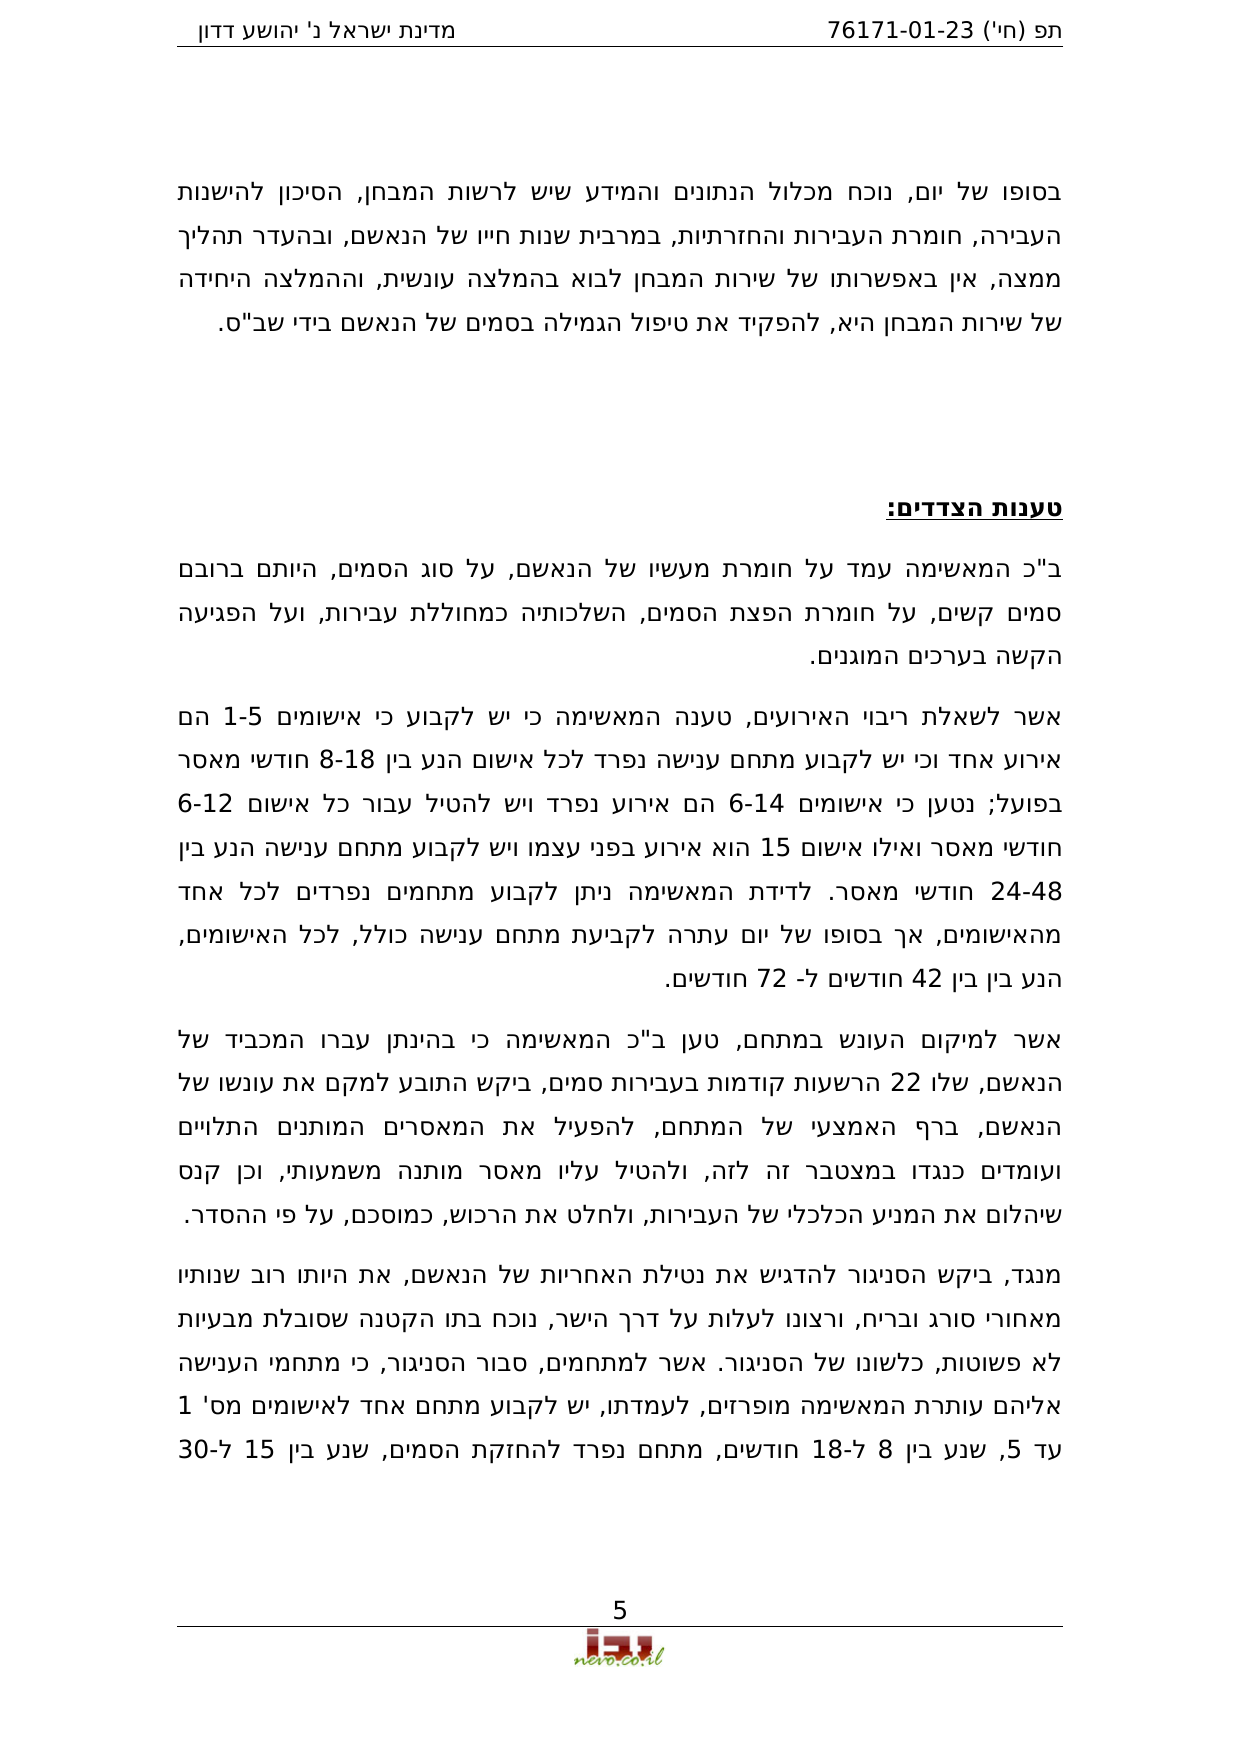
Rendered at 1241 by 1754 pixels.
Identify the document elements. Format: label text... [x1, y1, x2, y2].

picture [574, 1628, 666, 1667]
text אשר לשאלת ריבוי האירועים, טענה המאשימה כי יש לקבוע כי אישומים 1-5 הם אירוע אחד וכי יש לקבוע מתחם ענישה נפרד לכל אישום הנע בין 8-18 חודשי מאסר בפועל; נטען כי אישומים 6-14 הם אירוע נפרד ויש להטיל עבור כל אישום 6-12 חודשי מאסר ואילו אישום 15 הוא אירוע בפני עצמו ויש לקבוע מתחם ענישה הנע בין 24-48 חודשי מאסר. לדידת המאשימה ניתן לקבוע מתחמים נפרדים לכל אחד מהאישומים, אך בסופו של יום עתרה לקביעת מתחם ענישה כולל, לכל האישומים, הנע בין בין 42 חודשים ל- 72 חודשים. [177, 702, 1063, 994]
text טענות הצדדים: [177, 494, 1063, 523]
text אשר למיקום העונש במתחם, טען ב"כ המאשימה כי בהינתן עברו המכביד של הנאשם, שלו 22 הרשעות קודמות בעבירות סמים, ביקש התובע למקם את עונשו של הנאשם, ברף האמצעי של המתחם, להפעיל את המאסרים המותנים התלויים ועומדים כנגדו במצטבר זה לזה, ולהטיל עליו מאסר מותנה משמעותי, וכן קנס שיהלום את המניע הכלכלי של העבירות, ולחלט את הרכוש, כמוסכם, על פי ההסדר. [177, 1025, 1063, 1229]
text בסופו של יום, נוכח מכלול הנתונים והמידע שיש לרשות המבחן, הסיכון להישנות העבירה, חומרת העבירות והחזרתיות, במרבית שנות חייו של הנאשם, ובהעדר תהליך ממצה, אין באפשרותו של שירות המבחן לבוא בהמלצה עונשית, וההמלצה היחידה של שירות המבחן היא, להפקיד את טיפול הגמילה בסמים של הנאשם בידי שב"ס. [177, 177, 1063, 338]
text ב"כ המאשימה עמד על חומרת מעשיו של הנאשם, על סוג הסמים, היותם ברובם סמים קשים, על חומרת הפצת הסמים, השלכותיה כמחוללת עבירות, ועל הפגיעה הקשה בערכים המוגנים. [177, 554, 1063, 671]
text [177, 1260, 1063, 1464]
